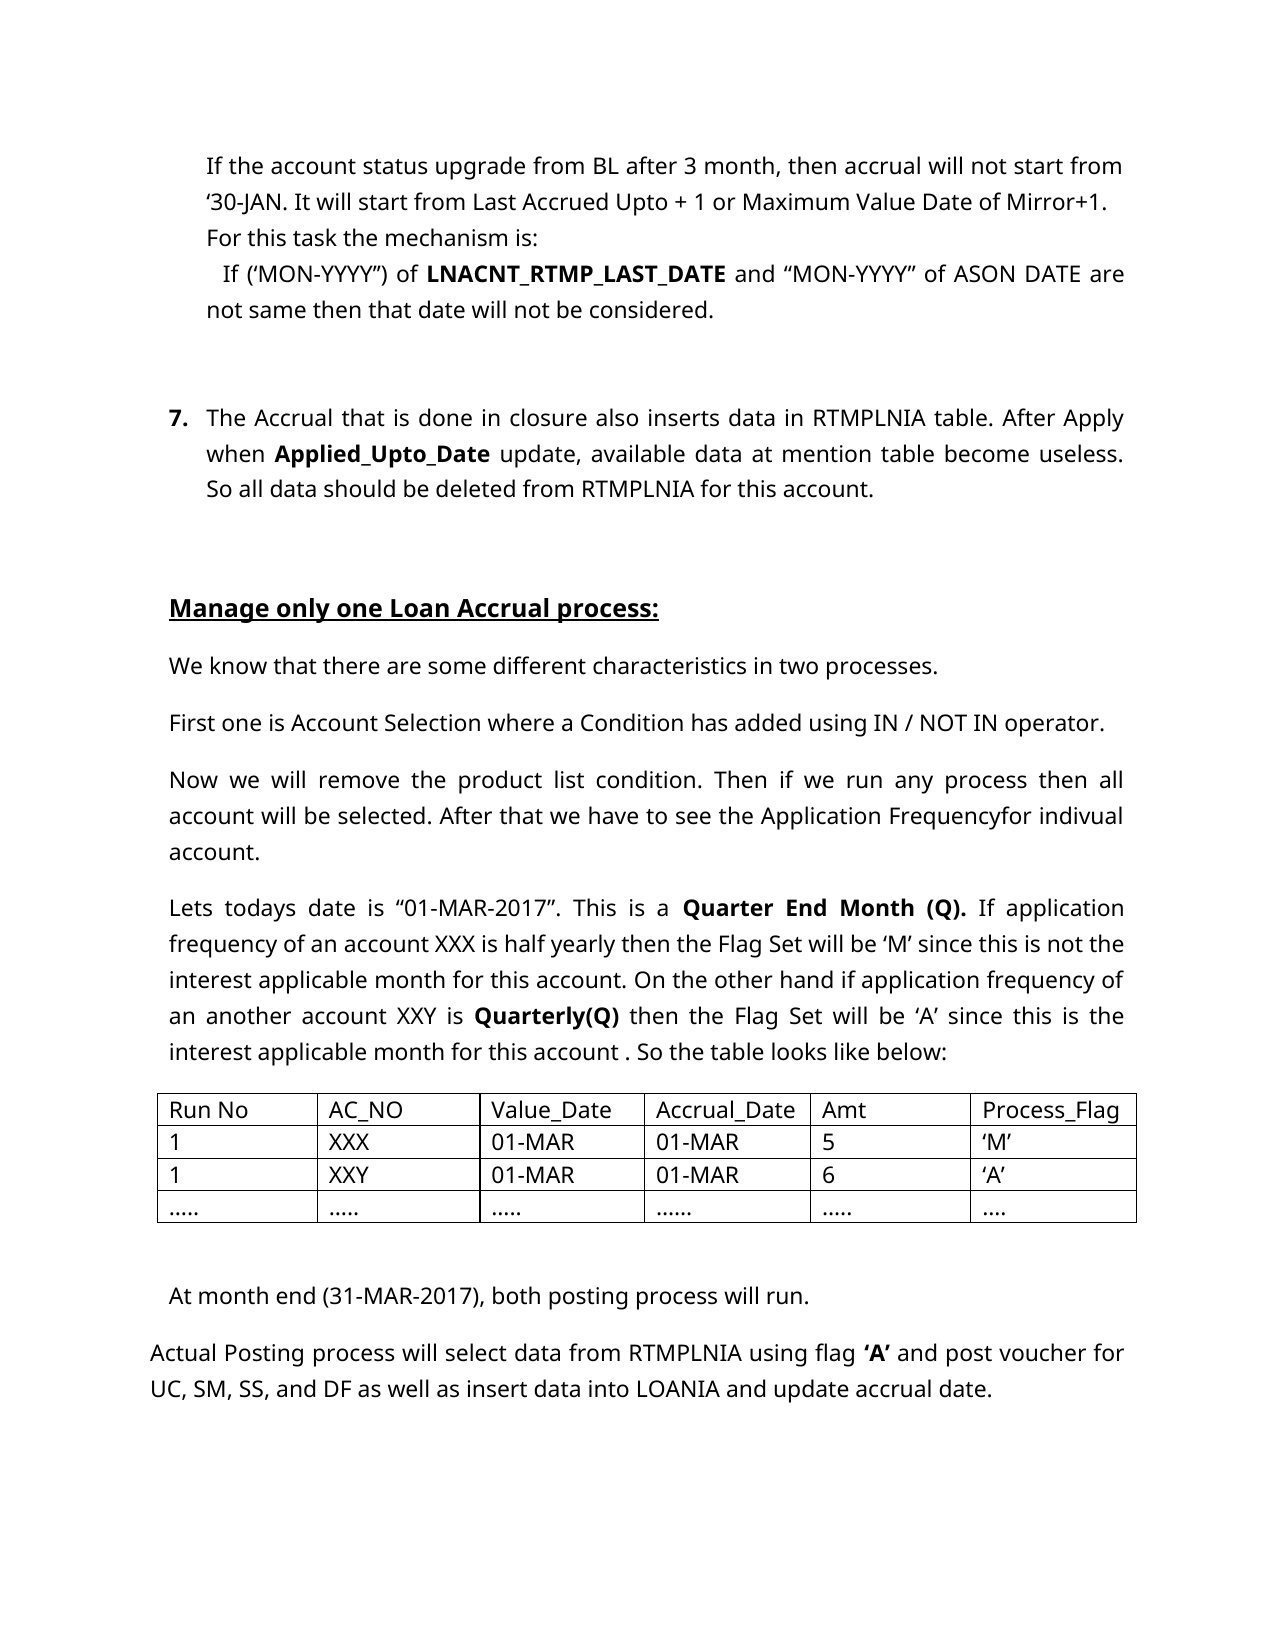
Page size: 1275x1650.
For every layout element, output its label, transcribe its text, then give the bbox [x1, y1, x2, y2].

table_cell ….. [811, 1191, 970, 1222]
table_cell XXY [318, 1159, 479, 1190]
list If the account status upgrade from BL after 3 month, then accrual will not start from ‘30-JAN. It will start from Last Accrued Upto + 1 or Maximum Value Date of Mirror+1. [206, 150, 1125, 217]
table_cell ….. [158, 1191, 317, 1222]
table_cell ….. [318, 1191, 479, 1222]
table_cell 01-MAR [645, 1126, 810, 1157]
table_cell ….. [481, 1191, 644, 1222]
table_cell 01-MAR [481, 1126, 644, 1157]
table_cell 6 [811, 1159, 970, 1190]
list If (‘MON-YYYY’’) of LNACNT_RTMP_LAST_DATE and “MON-YYYY” of ASON DATE are not same then that date will not be considered. [206, 258, 1125, 325]
table_cell 1 [158, 1159, 317, 1190]
list The Accrual that is done in closure also inserts data in RTMPLNIA table. After Apply when Applied_Upto_Date update, available data at mention table become useless. So all data should be deleted from RTMPLNIA for this account. [169, 402, 1125, 505]
table_cell ‘A’ [971, 1159, 1136, 1190]
table_cell 01-MAR [481, 1159, 644, 1190]
table_cell XXX [318, 1126, 479, 1157]
table_header Run No [158, 1094, 317, 1125]
table_cell ‘M’ [971, 1126, 1136, 1157]
text Now we will remove the product list condition. Then if we run any process then all account will be selected. After that we have to see the Application Frequencyfor indivual account. [169, 764, 1125, 867]
table_cell …… [645, 1191, 810, 1222]
table_cell 5 [811, 1126, 970, 1157]
text At month end (31-MAR-2017), both posting process will run. [169, 1280, 1125, 1311]
text Actual Posting process will select data from RTMPLNIA using flag ‘A’ and post voucher for UC, SM, SS, and DF as well as insert data into LOANIA and update accrual date. [150, 1337, 1125, 1404]
list For this task the mechanism is: [206, 222, 1125, 253]
text Lets todays date is “01-MAR-2017”. This is a Quarter End Month (Q). If application frequency of an account XXX is half yearly then the Flag Set will be ‘M’ since this is not the interest applicable month for this account. On the other hand if application frequency of an another account XXY is Quarterly(Q) then the Flag Set will be ‘A’ since this is the interest applicable month for this account . So the table looks like below: [169, 892, 1125, 1067]
text First one is Account Selection where a Condition has added using IN / NOT IN operator. [169, 707, 1125, 738]
table_header AC_NO [318, 1094, 479, 1125]
table_header Value_Date [481, 1094, 644, 1125]
table_cell …. [971, 1191, 1136, 1222]
table_header Accrual_Date [645, 1094, 810, 1125]
table_cell 01-MAR [645, 1159, 810, 1190]
text Manage only one Loan Accrual process: [169, 590, 1125, 624]
table_header Amt [811, 1094, 970, 1125]
text We know that there are some different characteristics in two processes. [169, 650, 1125, 681]
table_header Process_Flag [971, 1094, 1136, 1125]
table_cell 1 [158, 1126, 317, 1157]
